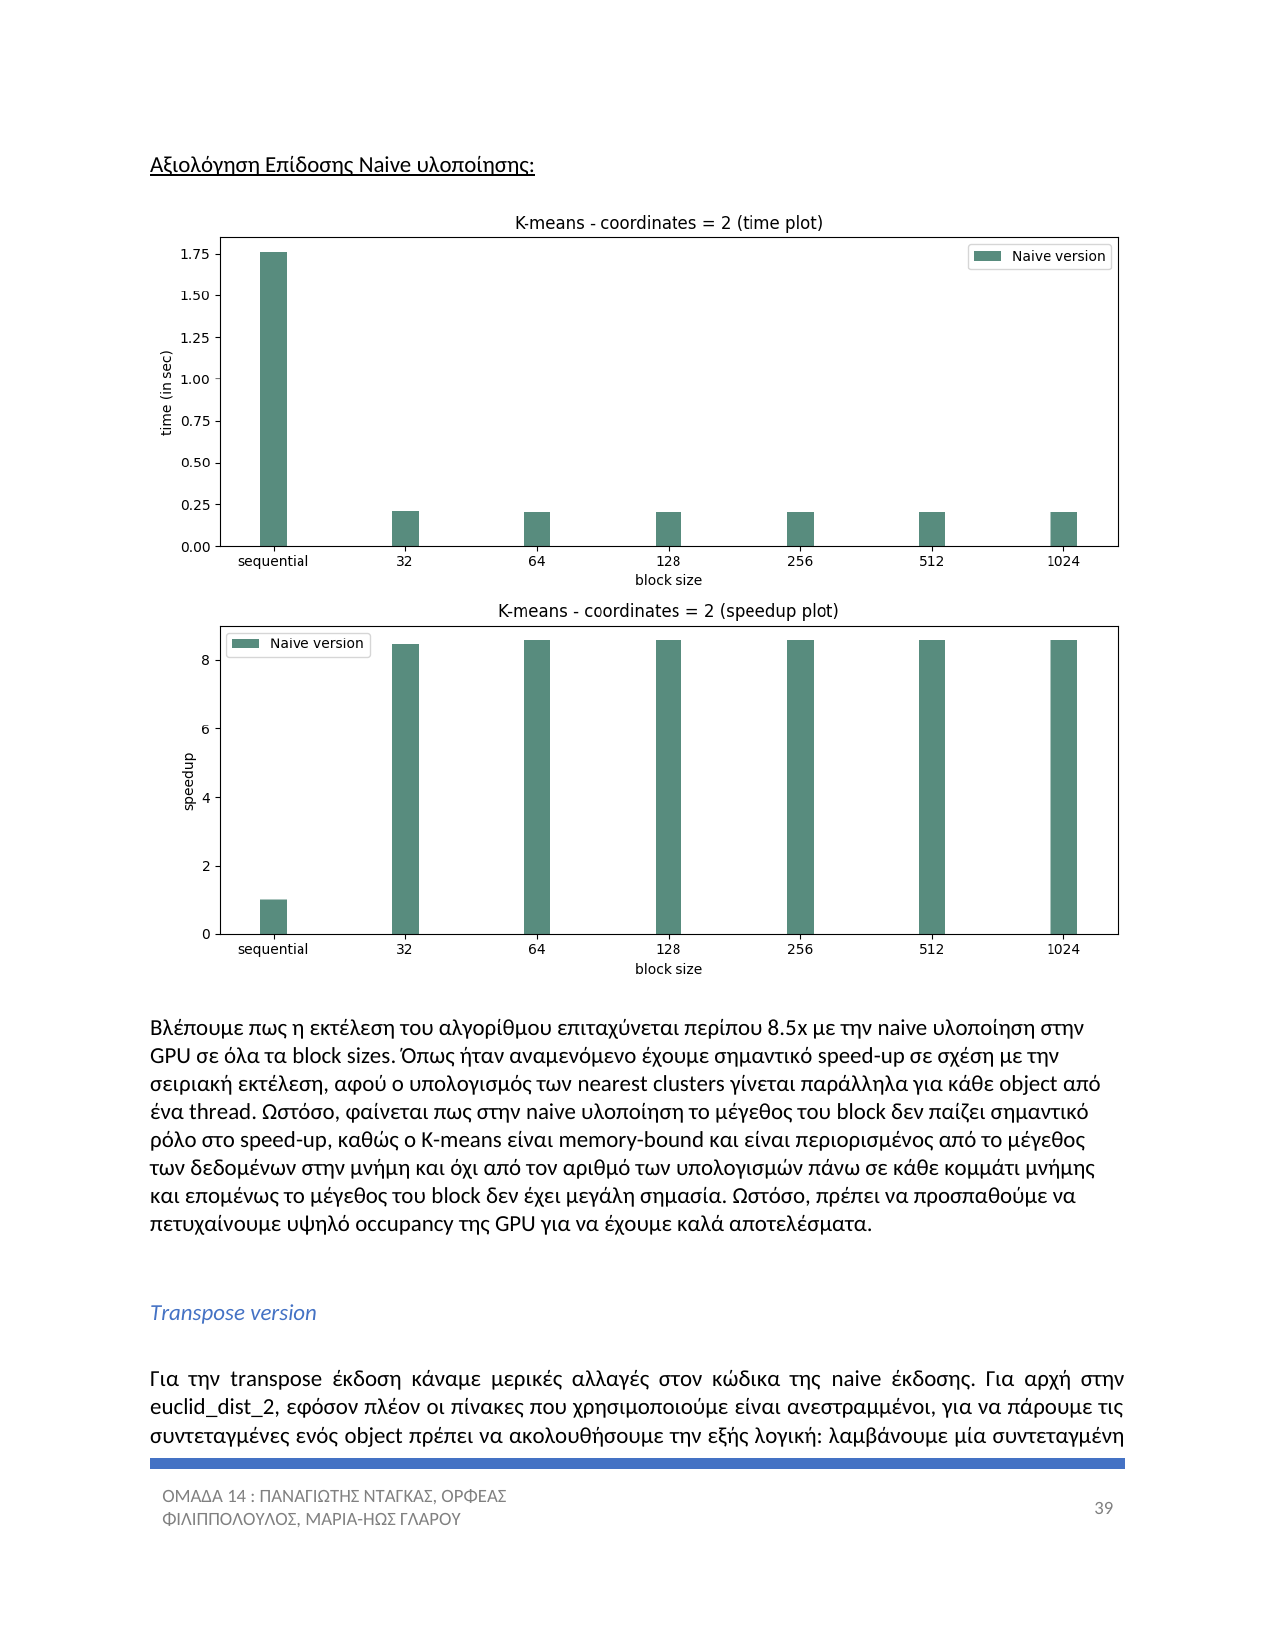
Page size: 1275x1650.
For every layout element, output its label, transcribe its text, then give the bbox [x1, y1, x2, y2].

text Transpose version [150, 1298, 1125, 1326]
picture [150, 206, 1125, 986]
text Αξιολόγηση Επίδοσης Naive υλοποίησης: [150, 150, 1125, 178]
